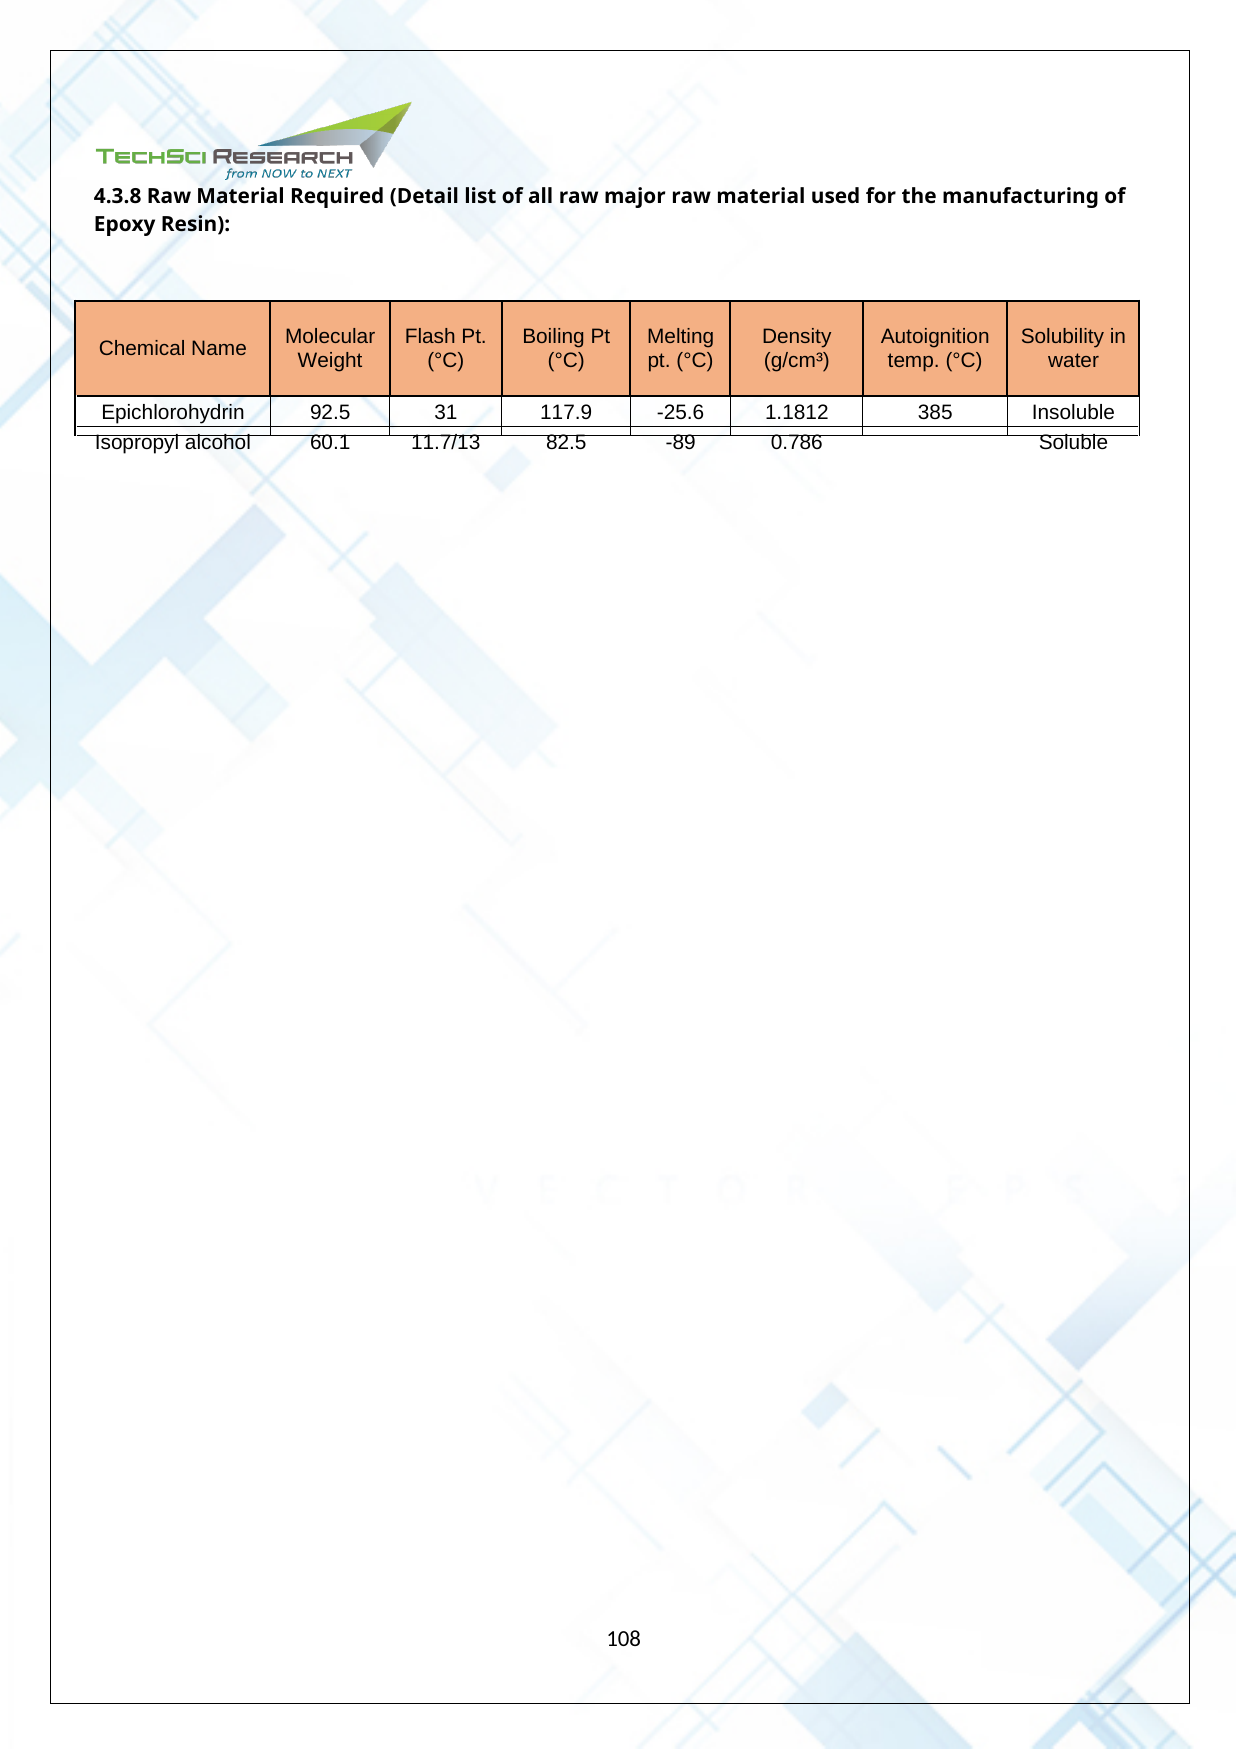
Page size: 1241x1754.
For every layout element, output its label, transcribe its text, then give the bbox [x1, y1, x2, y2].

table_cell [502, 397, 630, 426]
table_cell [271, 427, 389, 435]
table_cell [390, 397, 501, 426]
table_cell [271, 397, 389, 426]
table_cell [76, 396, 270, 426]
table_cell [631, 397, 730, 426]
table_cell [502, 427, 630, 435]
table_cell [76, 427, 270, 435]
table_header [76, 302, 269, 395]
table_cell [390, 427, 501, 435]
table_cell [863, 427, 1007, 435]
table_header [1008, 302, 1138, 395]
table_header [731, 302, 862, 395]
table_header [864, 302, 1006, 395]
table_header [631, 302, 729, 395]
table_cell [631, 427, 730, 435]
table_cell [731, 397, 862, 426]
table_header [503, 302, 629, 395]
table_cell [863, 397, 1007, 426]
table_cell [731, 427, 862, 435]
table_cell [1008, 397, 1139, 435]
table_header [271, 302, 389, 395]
picture [0, 0, 1236, 1749]
text 4.3.8 Raw Material Required (Detail list of all raw major raw material used for the manufacturing of Epoxy Resin): [94, 181, 1153, 238]
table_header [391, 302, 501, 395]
